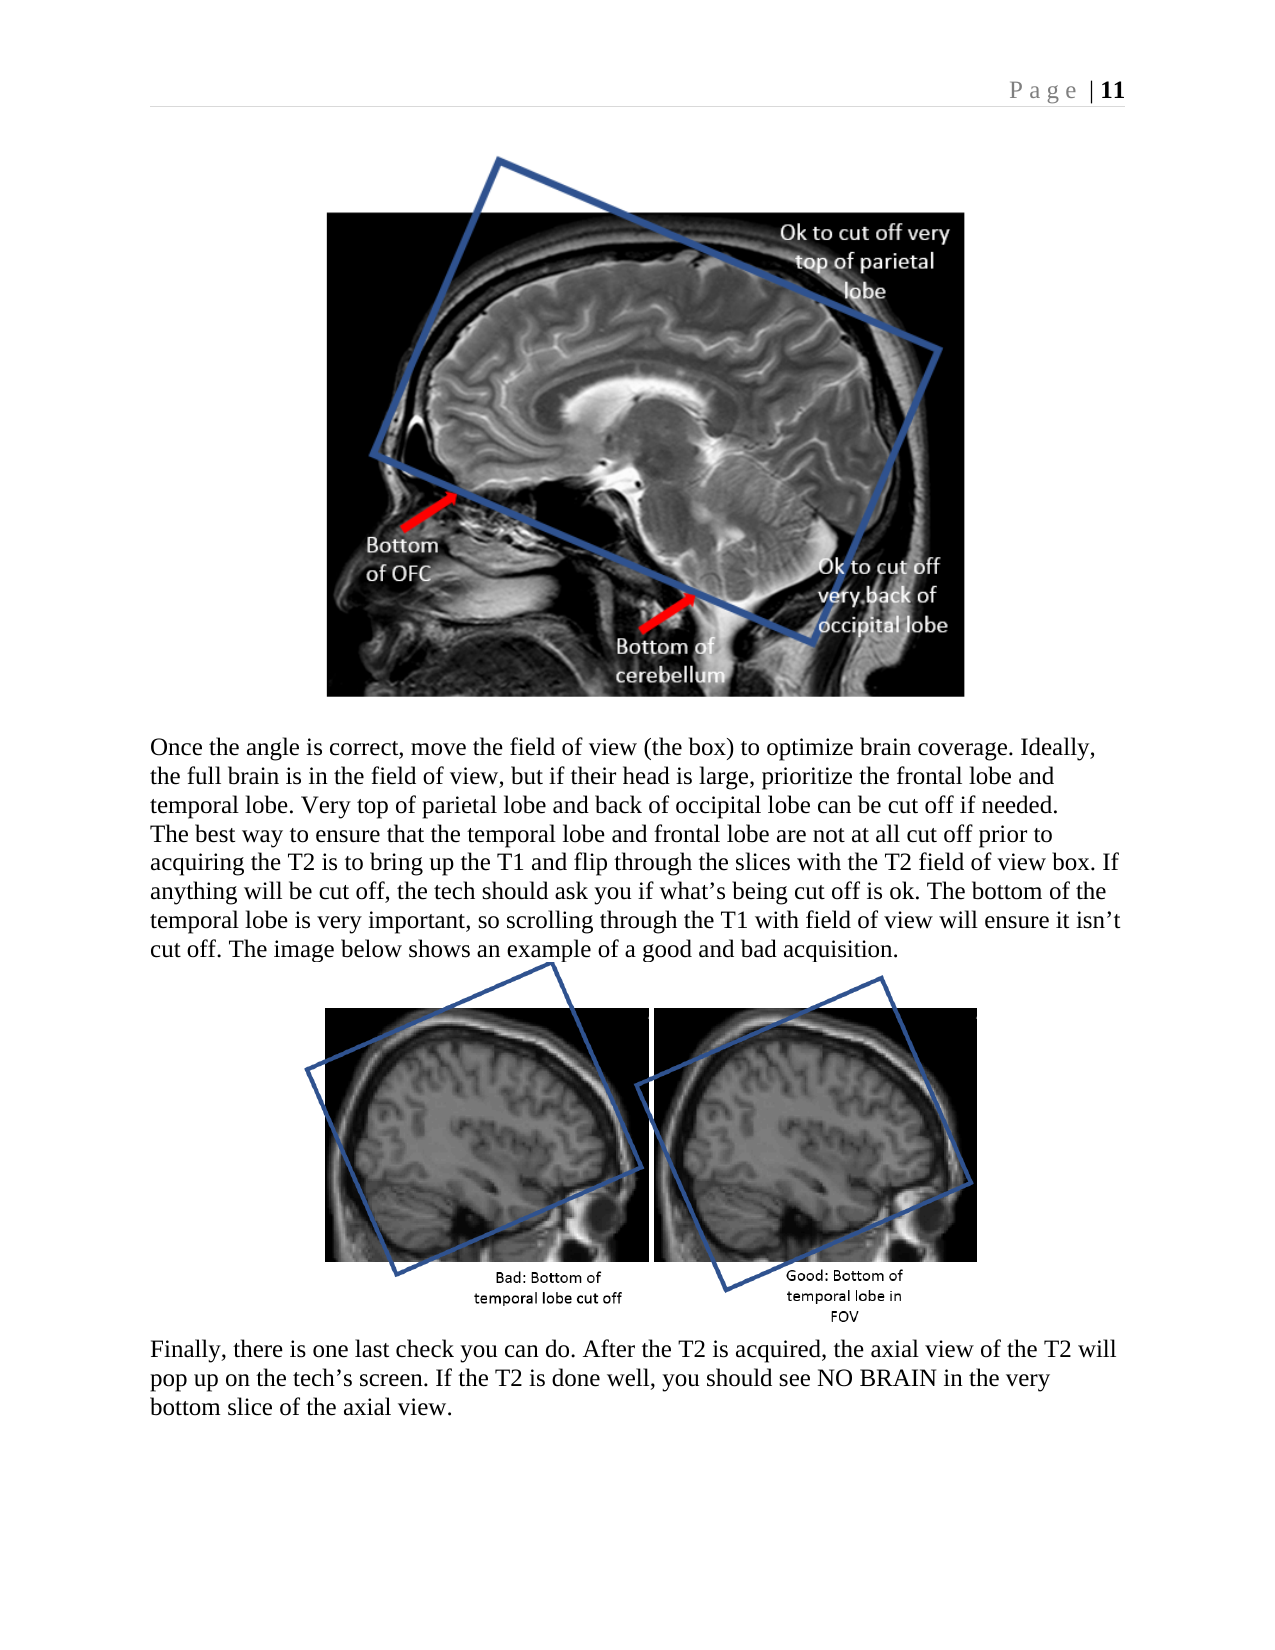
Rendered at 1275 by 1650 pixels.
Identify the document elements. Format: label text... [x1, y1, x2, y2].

text Once the angle is correct, move the field of view (the box) to optimize brain coverage. Ideally, the full brain is in the field of view, but if their head is large, prioritize the frontal lobe and temporal lobe. Very top of parietal lobe and back of occipital lobe can be cut off if needed. [150, 732, 1125, 819]
text The best way to ensure that the temporal lobe and frontal lobe are not at all cut off prior to acquiring the T2 is to bring up the T1 and flip through the slices with the T2 field of view box. If anything will be cut off, the tech should ask you if what’s being cut off is ok. The bottom of the temporal lobe is very important, so scrolling through the T1 with field of view will ensure it isn’t cut off. The image below shows an example of a good and bad acquisition. [150, 819, 1125, 962]
picture [297, 962, 978, 1335]
text Finally, there is one last check you can do. After the T2 is acquired, the axial view of the T2 will pop up on the tech’s screen. If the T2 is done well, you should see NO BRAIN in the very bottom slice of the axial view. [150, 1334, 1125, 1421]
picture [307, 150, 968, 704]
